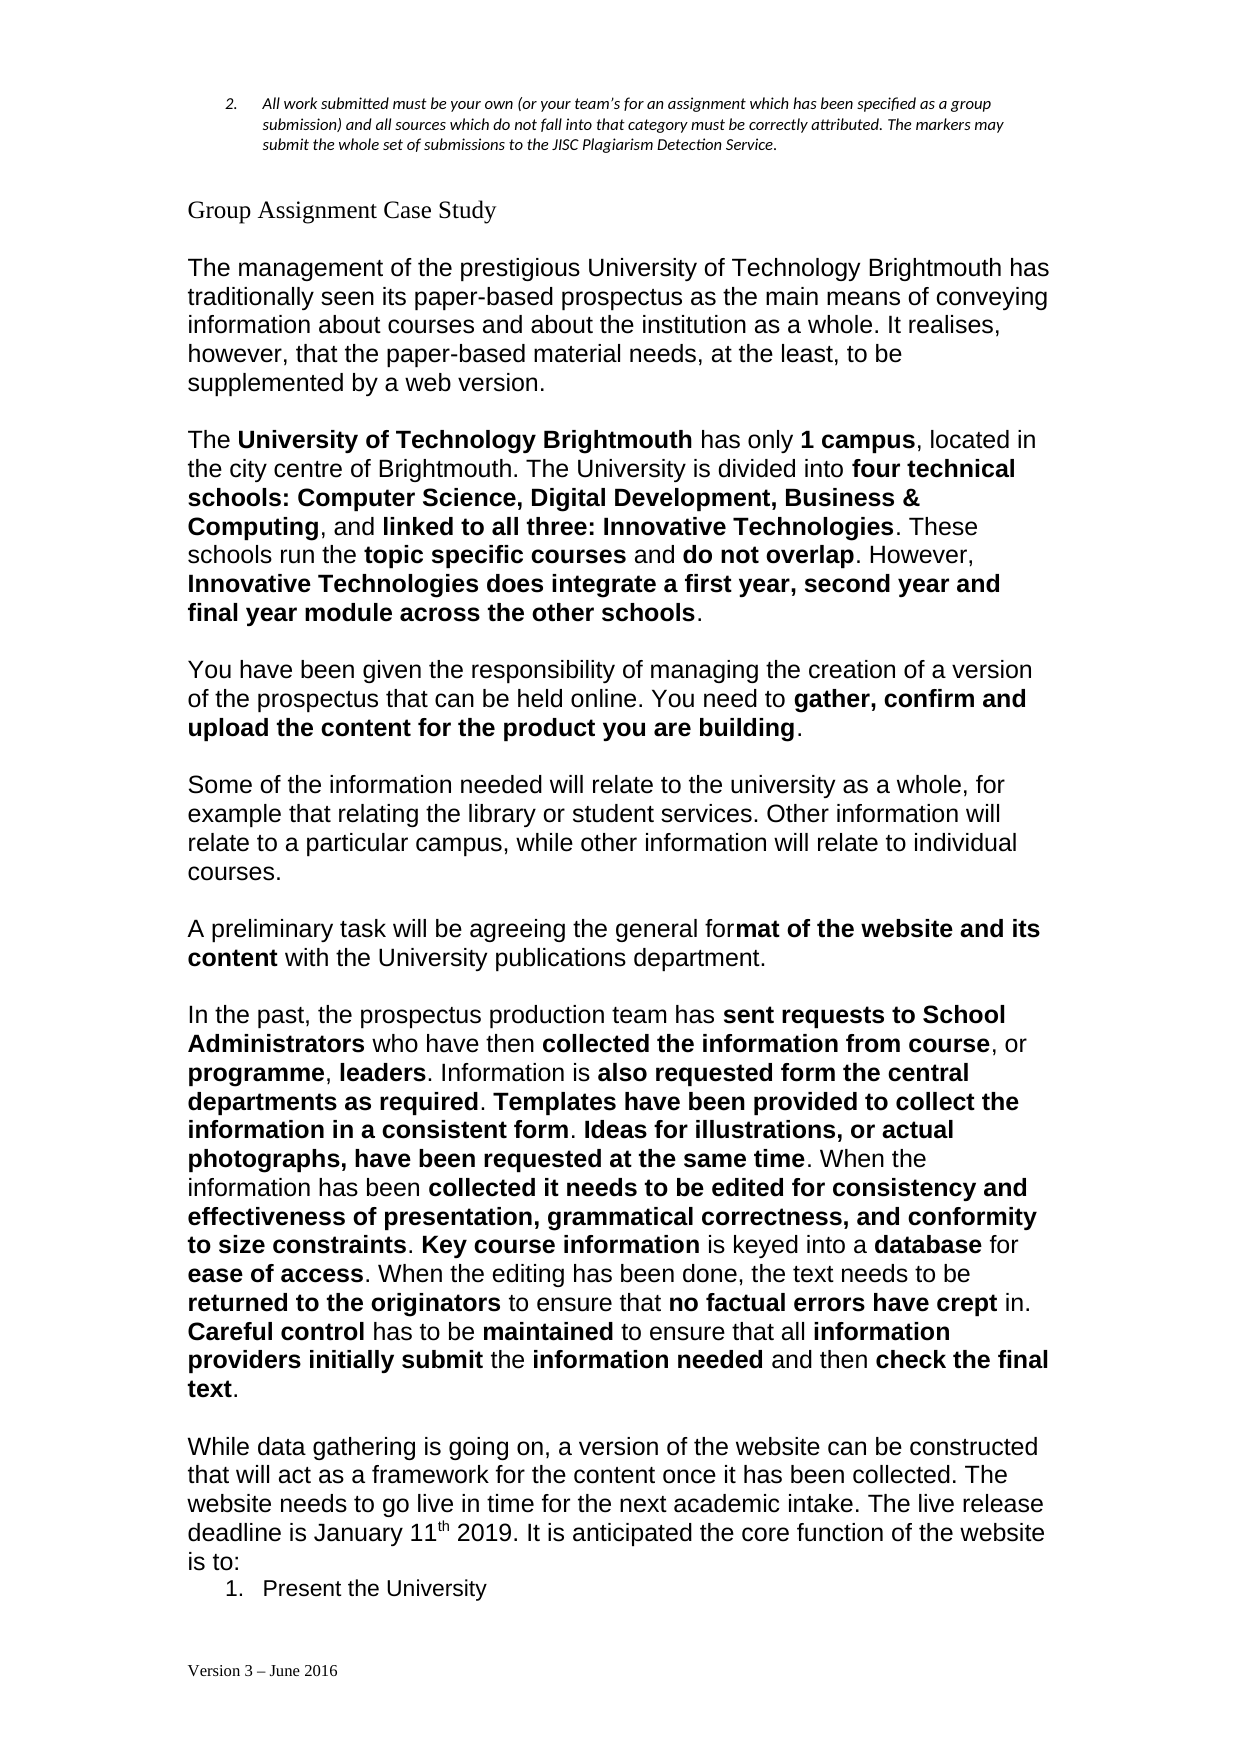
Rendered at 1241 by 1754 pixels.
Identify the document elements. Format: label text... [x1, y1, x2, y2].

text In the past, the prospectus production team has sent requests to School Administrators who have then collected the information from course, or programme, leaders. Information is also requested form the central departments as required. Templates have been provided to collect the information in a consistent form. Ideas for illustrations, or actual photographs, have been requested at the same time. When the information has been collected it needs to be edited for consistency and effectiveness of presentation, grammatical correctness, and conformity to size constraints. Key course information is keyed into a database for ease of access. When the editing has been done, the text needs to be returned to the originators to ensure that no factual errors have crept in. Careful control has to be maintained to ensure that all information providers initially submit the information needed and then check the final text. [187, 1000, 1053, 1403]
text Some of the information needed will relate to the university as a whole, for example that relating the library or student services. Other information will relate to a particular campus, while other information will relate to individual courses. [187, 770, 1053, 885]
list Present the University [225, 1575, 1053, 1602]
text You have been given the responsibility of managing the creation of a version of the prospectus that can be held online. You need to gather, confirm and upload the content for the product you are building. [187, 655, 1053, 741]
list All work submitted must be your own (or your team’s for an assignment which has been specified as a group submission) and all sources which do not fall into that category must be correctly attributed. The markers may submit the whole set of submissions to the JISC Plagiarism Detection Service. [225, 94, 1053, 154]
text The management of the prestigious University of Technology Brightmouth has traditionally seen its paper-based prospectus as the main means of conveying information about courses and about the institution as a whole. It realises, however, that the paper-based material needs, at the least, to be supplemented by a web version. [187, 253, 1053, 396]
text The University of Technology Brightmouth has only 1 campus, located in the city centre of Brightmouth. The University is divided into four technical schools: Computer Science, Digital Development, Business & Computing, and linked to all three: Innovative Technologies. These schools run the topic specific courses and do not overlap. However, Innovative Technologies does integrate a first year, second year and final year module across the other schools. [187, 425, 1053, 626]
text Group Assignment Case Study [187, 195, 1053, 224]
text A preliminary task will be agreeing the general format of the website and its content with the University publications department. [187, 914, 1053, 971]
text While data gathering is going on, a version of the website can be constructed that will act as a framework for the content once it has been collected. The website needs to go live in time for the next academic intake. The live release deadline is January 11th 2019. It is anticipated the core function of the website is to: [187, 1431, 1053, 1575]
